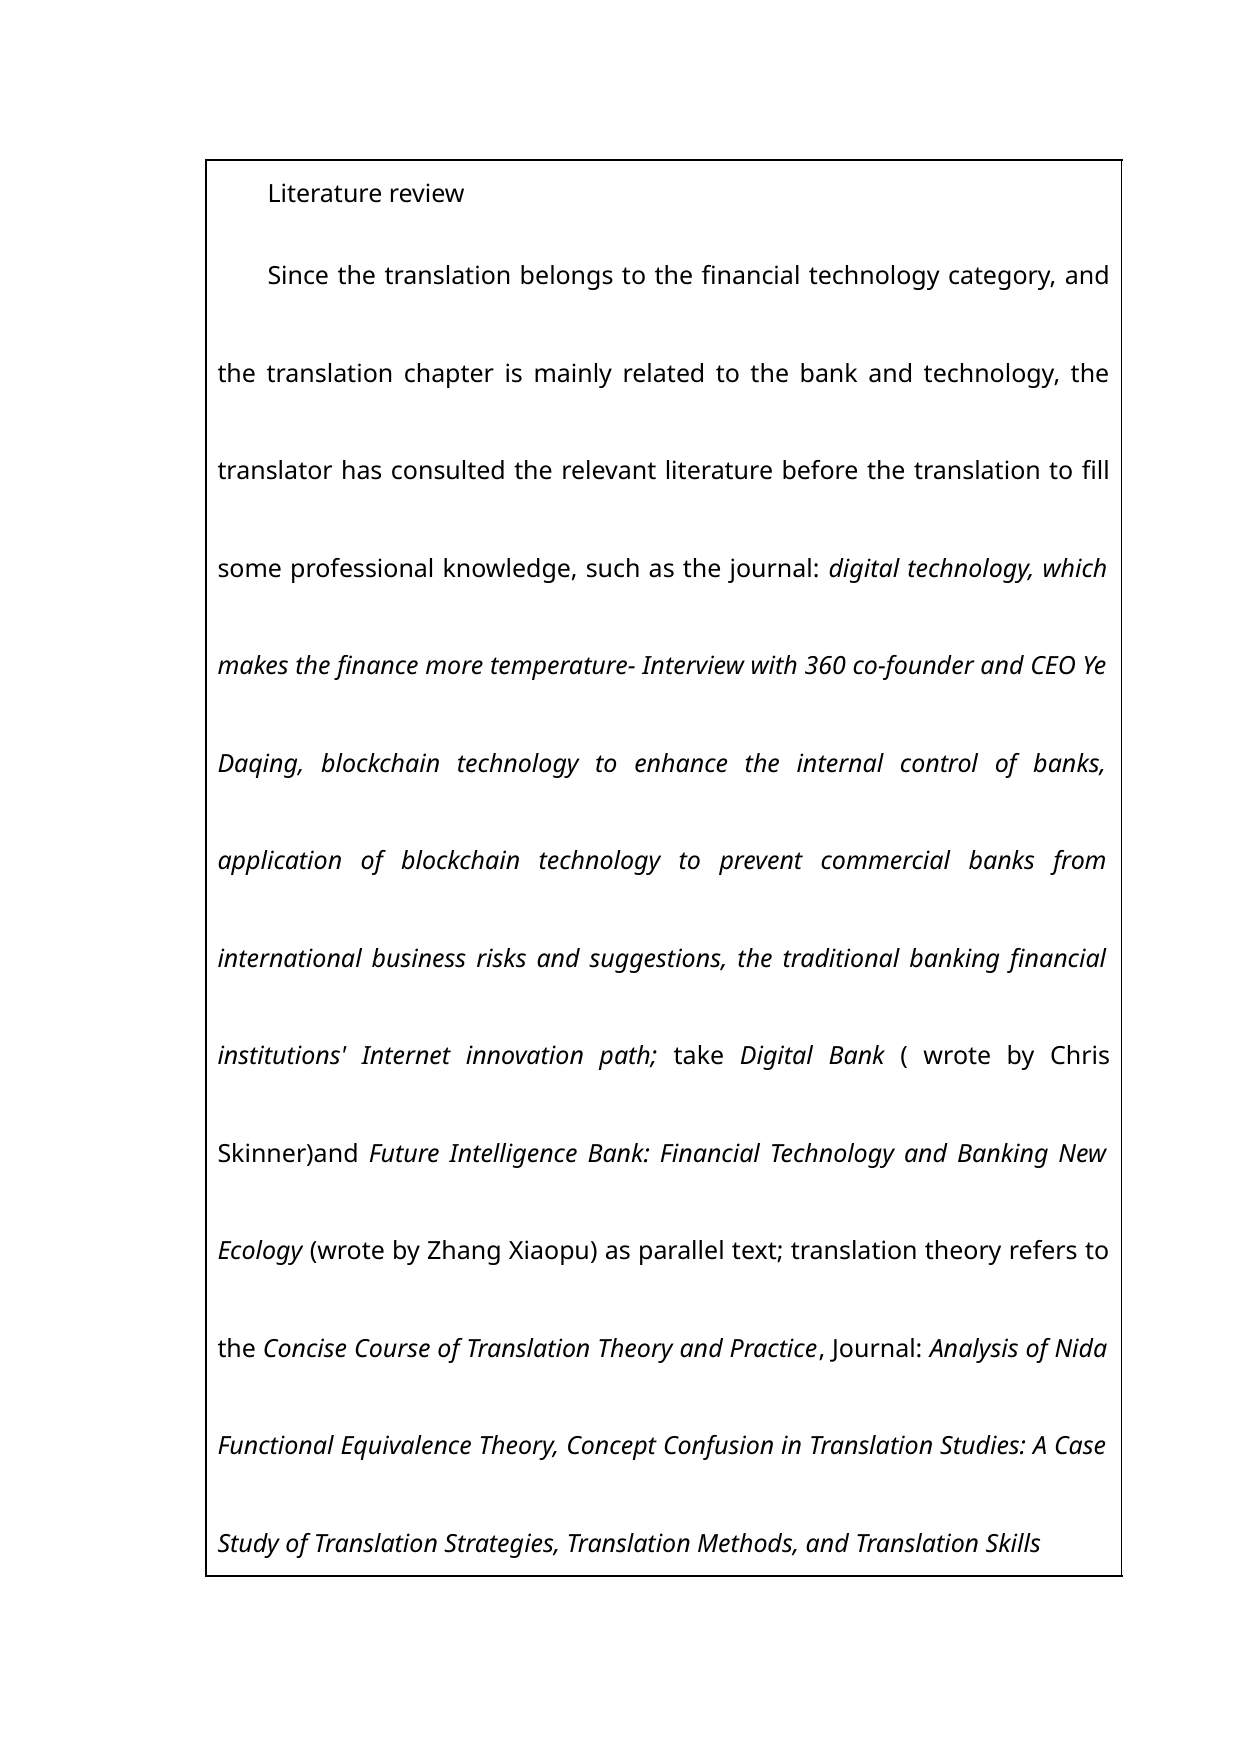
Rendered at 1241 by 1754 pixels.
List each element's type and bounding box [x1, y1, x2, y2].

table_cell [207, 161, 1121, 1575]
